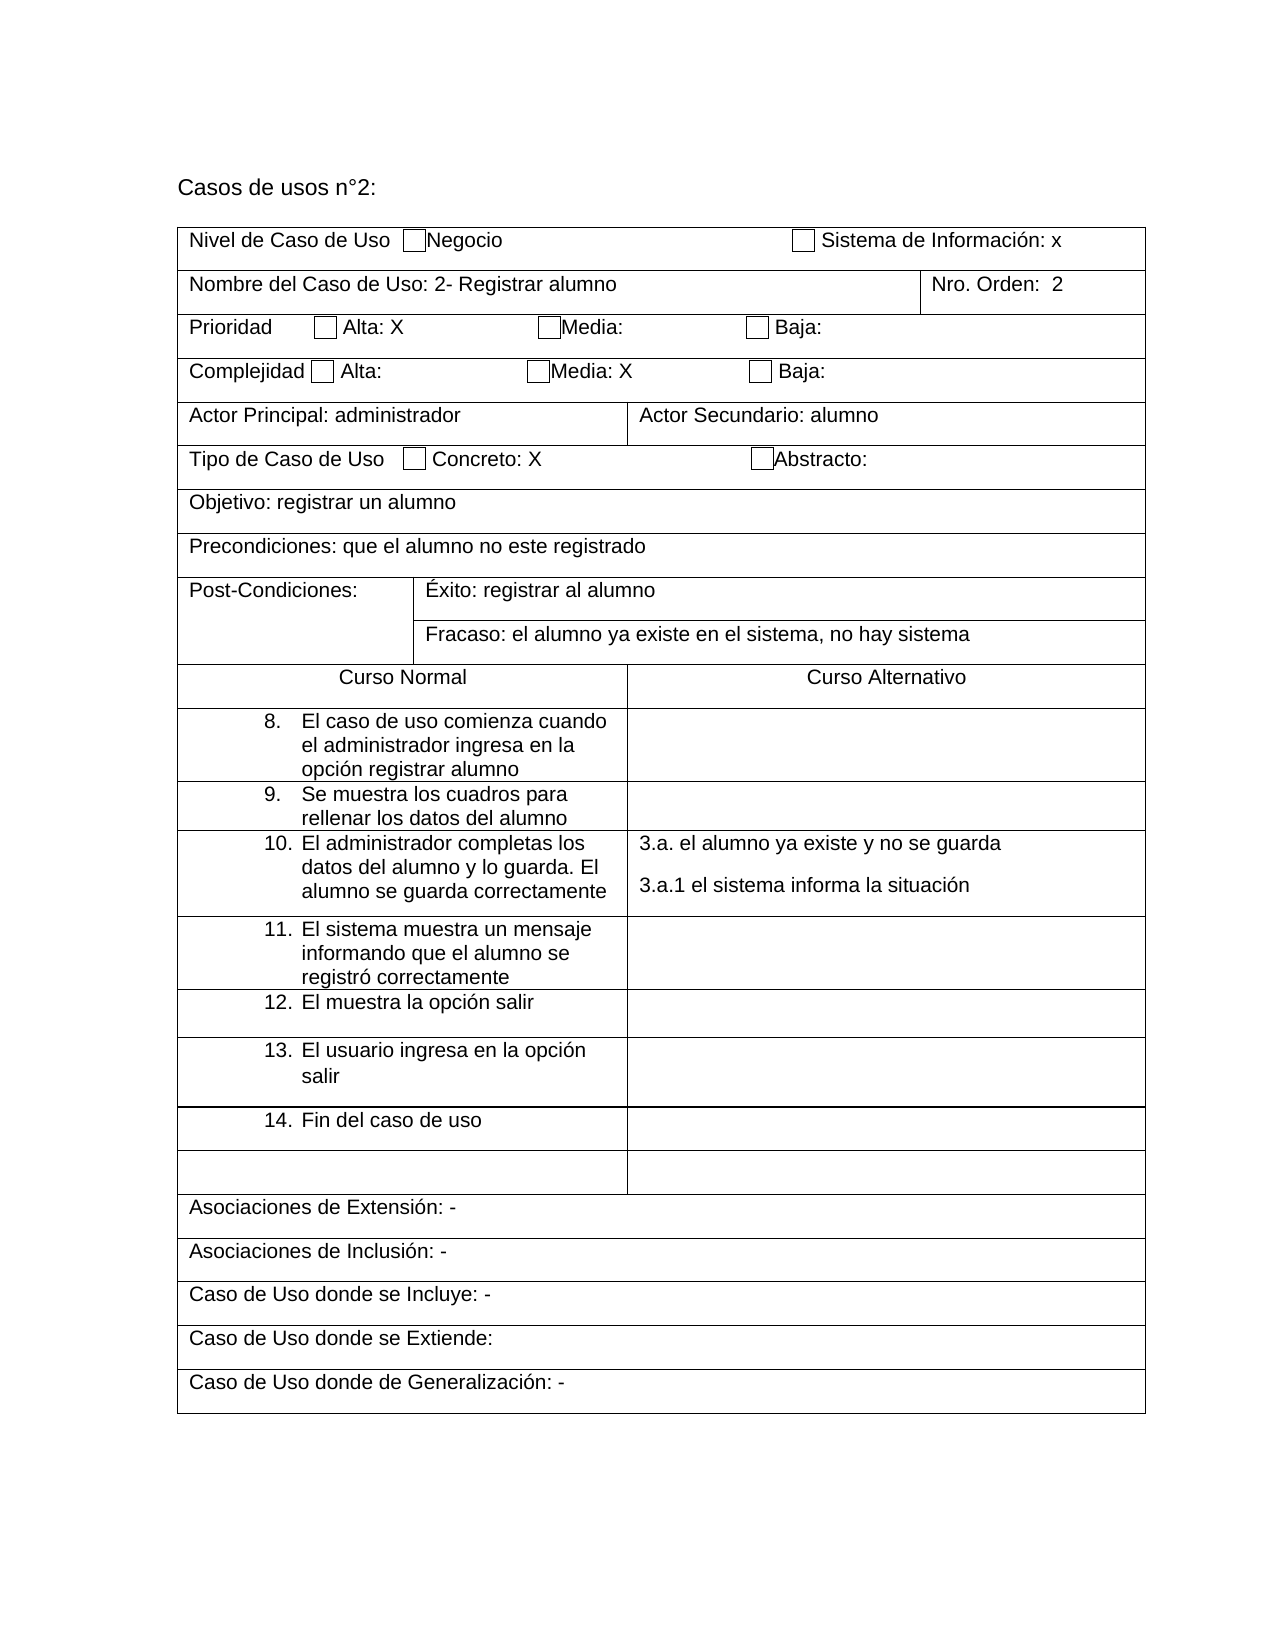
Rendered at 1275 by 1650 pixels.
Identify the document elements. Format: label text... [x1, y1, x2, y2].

table_cell [628, 990, 1145, 1037]
table_cell [628, 782, 1145, 830]
text Casos de usos n°2: [177, 174, 1098, 200]
table_cell El administrador completas los datos del alumno y lo guarda. El alumno se guarda correctamente [178, 831, 627, 916]
table_cell Prioridad Alta: X Media: Baja: [178, 315, 1145, 358]
table_cell Caso de Uso donde de Generalización: - [178, 1370, 1145, 1412]
table_cell Objetivo: registrar un alumno [178, 490, 1145, 533]
table_cell Caso de Uso donde se Incluye: - [178, 1282, 1145, 1325]
table_cell [628, 1108, 1145, 1150]
table_cell [628, 1038, 1145, 1106]
table_cell Actor Secundario: alumno [628, 403, 1145, 445]
table_cell [628, 917, 1145, 989]
table_cell Fracaso: el alumno ya existe en el sistema, no hay sistema [414, 621, 1145, 664]
table_cell Fin del caso de uso [178, 1108, 627, 1150]
table_cell El muestra la opción salir [178, 990, 627, 1037]
table_cell Precondiciones: que el alumno no este registrado [178, 534, 1145, 577]
table_cell Curso Alternativo [628, 665, 1145, 708]
table_cell [178, 1151, 627, 1194]
table_cell Post-Condiciones: [178, 578, 413, 664]
table_cell Asociaciones de Inclusión: - [178, 1239, 1145, 1281]
table_cell Complejidad Alta: Media: X Baja: [178, 359, 1145, 402]
table_cell Tipo de Caso de Uso Concreto: X Abstracto: [178, 446, 1145, 489]
table_cell [628, 1151, 1145, 1194]
table_cell El caso de uso comienza cuando el administrador ingresa en la opción registrar alumno [178, 709, 627, 781]
table_cell Éxito: registrar al alumno [414, 578, 1145, 620]
table_cell Caso de Uso donde se Extiende: [178, 1326, 1145, 1369]
table_cell Asociaciones de Extensión: - [178, 1195, 1145, 1237]
table_cell Nombre del Caso de Uso: 2- Registrar alumno [178, 271, 920, 314]
table_cell El sistema muestra un mensaje informando que el alumno se registró correctamente [178, 917, 627, 989]
table_cell Curso Normal [178, 665, 627, 708]
table_cell El usuario ingresa en la opción salir [178, 1038, 627, 1106]
table_cell Actor Principal: administrador [178, 403, 627, 445]
table_cell [628, 709, 1145, 781]
table_header Nivel de Caso de Uso Negocio Sistema de Información: x [178, 228, 1145, 270]
table_cell Se muestra los cuadros para rellenar los datos del alumno [178, 782, 627, 830]
table_cell Nro. Orden: 2 [921, 271, 1145, 314]
table_cell 3.a. el alumno ya existe y no se guarda 3.a.1 el sistema informa la situación [628, 831, 1145, 916]
